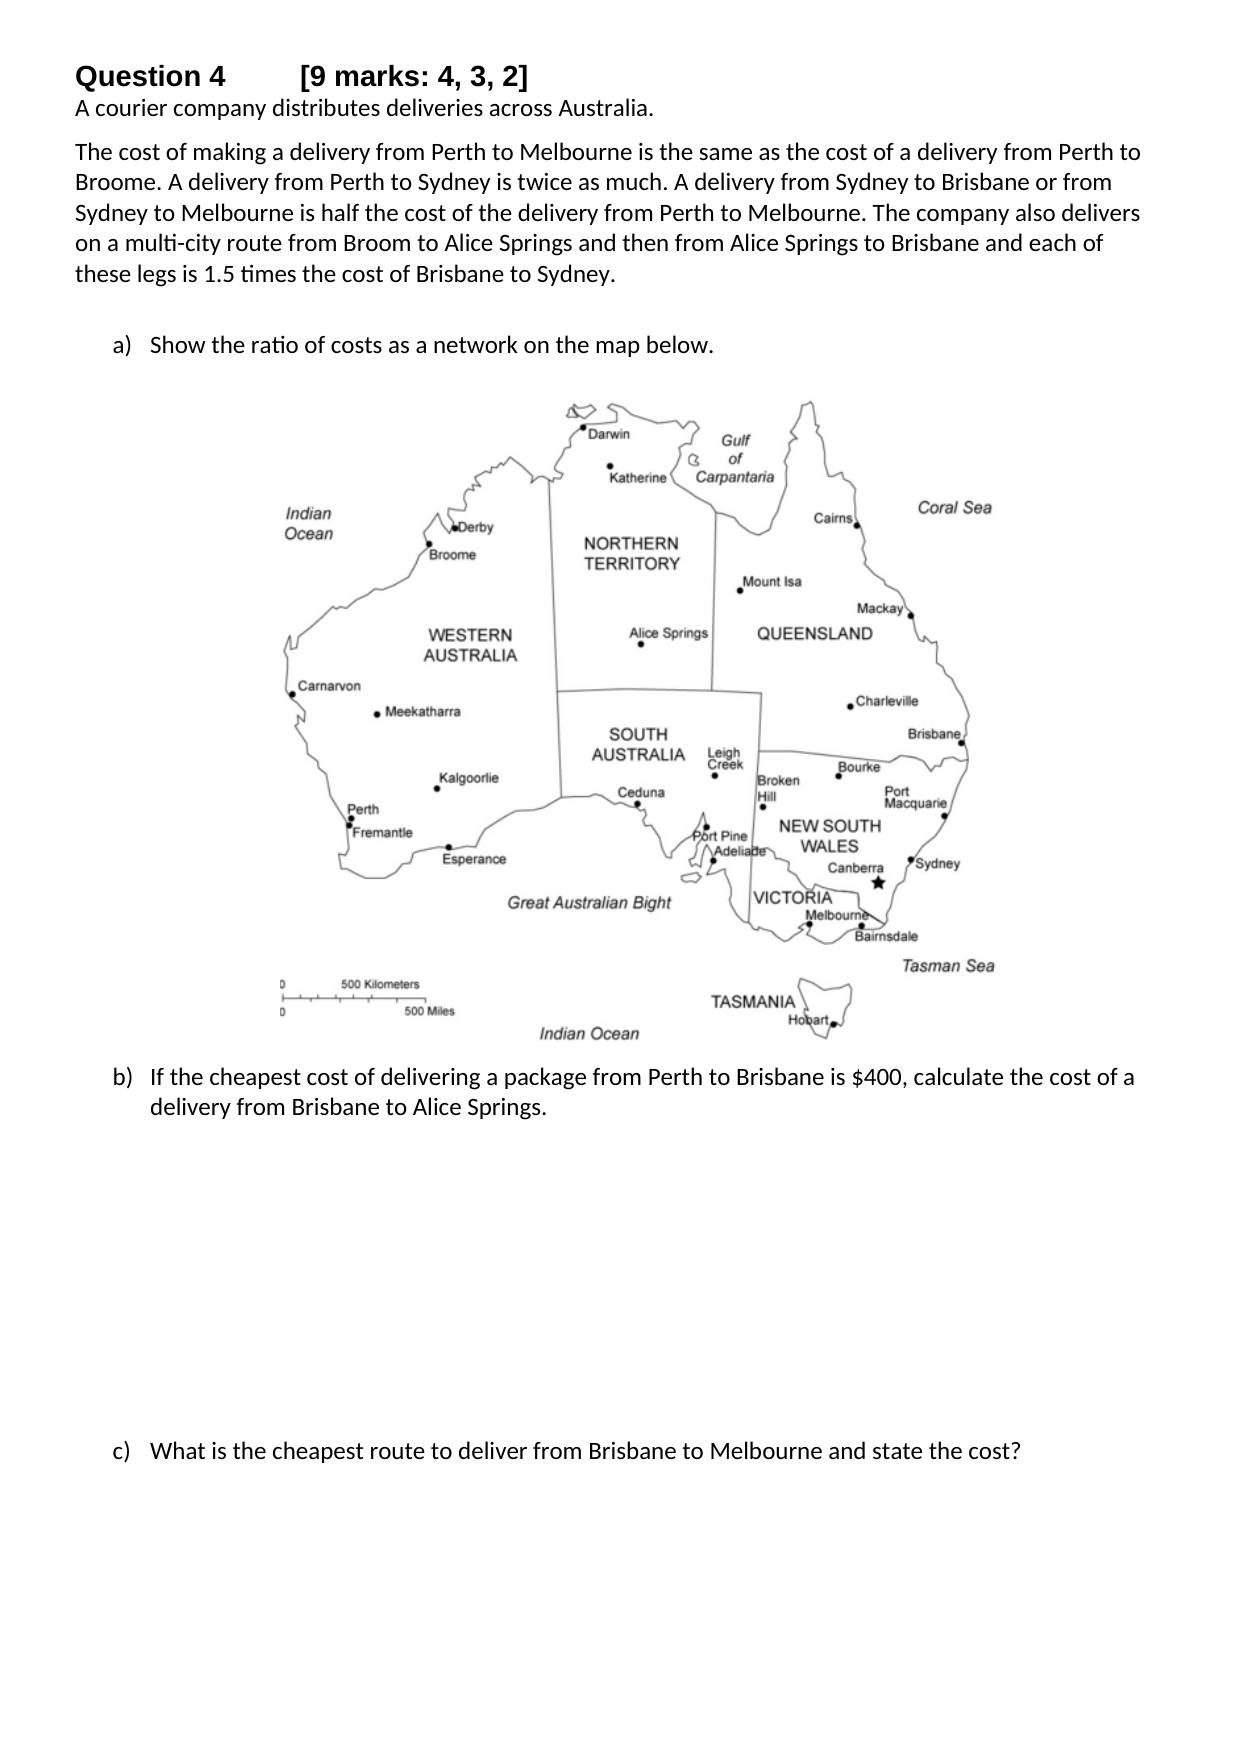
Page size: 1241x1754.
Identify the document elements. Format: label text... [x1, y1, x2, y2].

text A courier company distributes deliveries across Australia. [75, 93, 1165, 123]
text The cost of making a delivery from Perth to Melbourne is the same as the cost of a delivery from Perth to Broome. A delivery from Perth to Sydney is twice as much. A delivery from Sydney to Brisbane or from Sydney to Melbourne is half the cost of the delivery from Perth to Melbourne. The company also delivers on a multi-city route from Broom to Alice Springs and then from Alice Springs to Brisbane and each of these legs is 1.5 times the cost of Brisbane to Sydney. [75, 136, 1165, 317]
list If the cheapest cost of delivering a package from Perth to Brisbane is $400, calculate the cost of a delivery from Brisbane to Alice Springs. [112, 1061, 1165, 1122]
picture [280, 372, 998, 1049]
list What is the cheapest route to deliver from Brisbane to Melbourne and state the cost? [112, 1435, 1165, 1466]
text Question 4 [9 marks: 4, 3, 2] [75, 59, 1165, 93]
list Show the ratio of costs as a network on the map below. [112, 329, 1165, 360]
